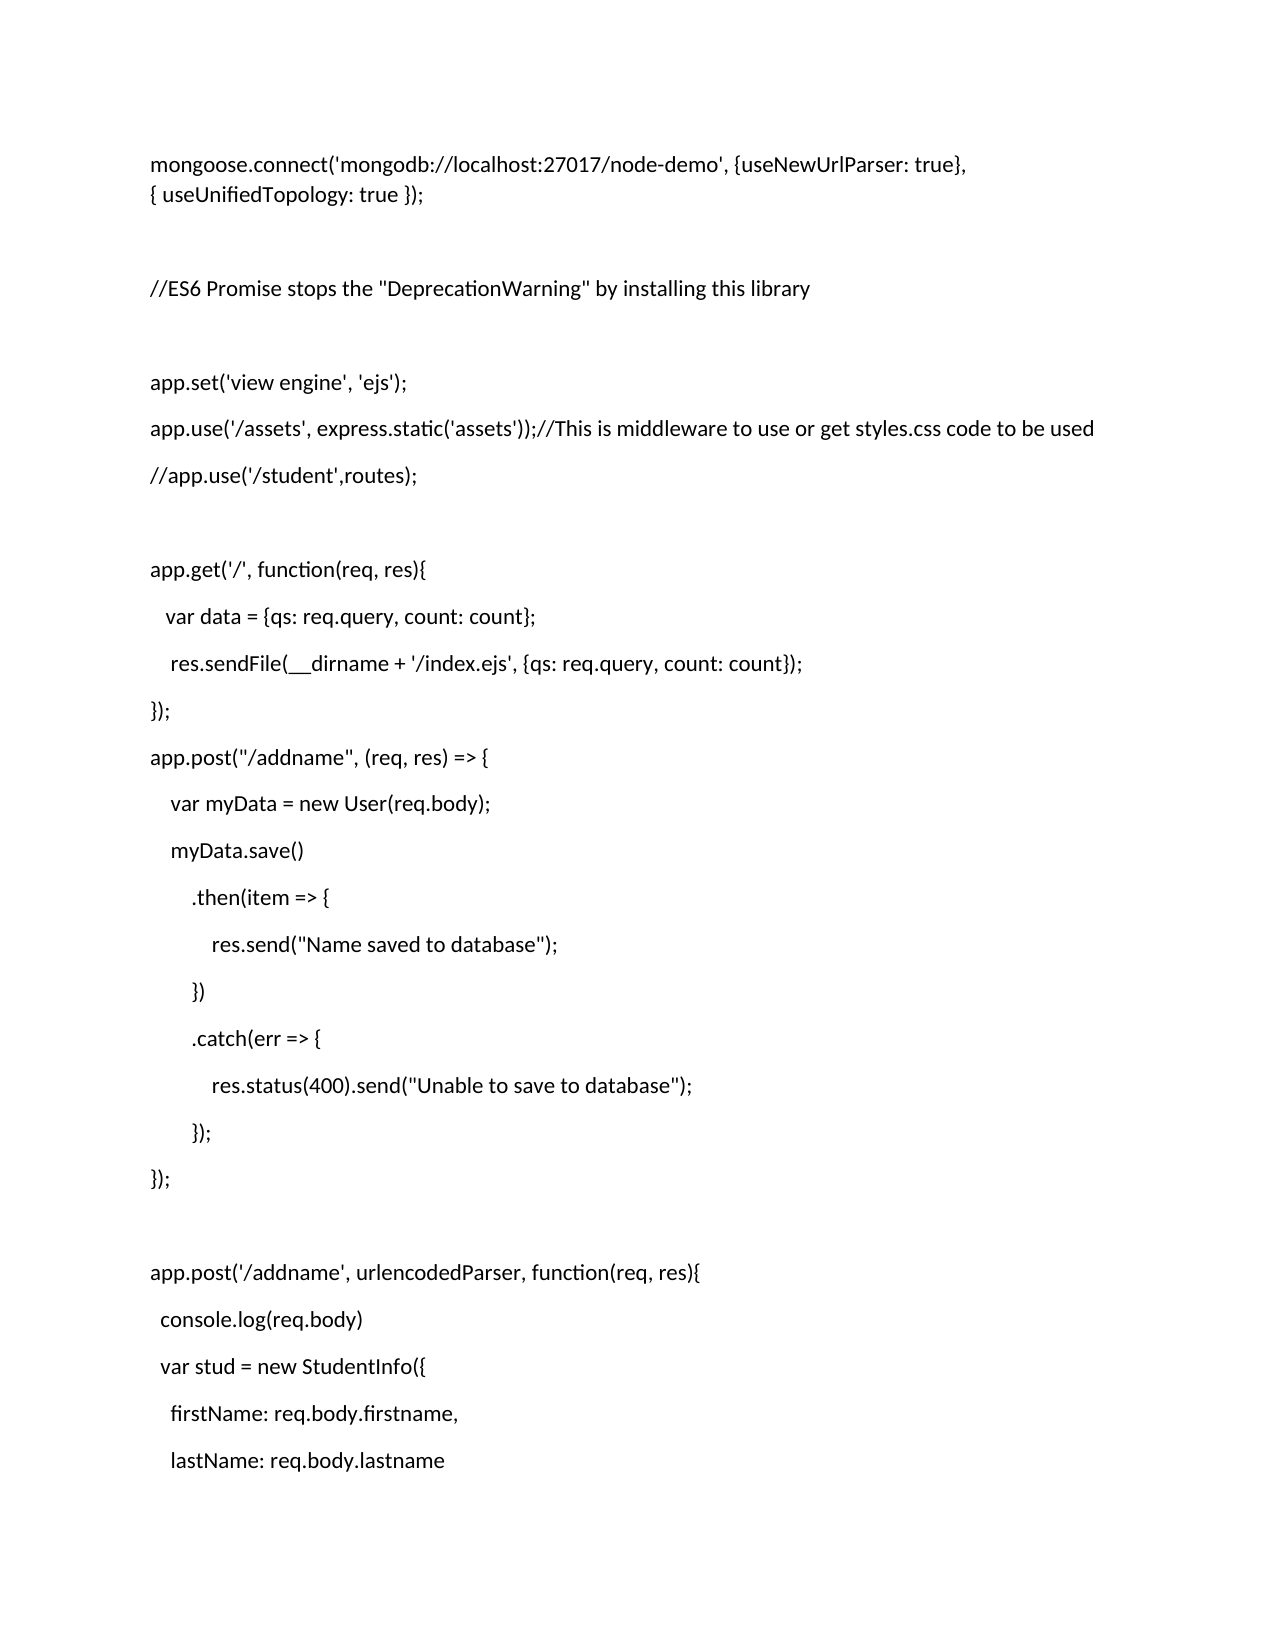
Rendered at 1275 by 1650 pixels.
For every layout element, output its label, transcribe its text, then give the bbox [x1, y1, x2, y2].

text }); [150, 696, 1125, 724]
text }); [150, 1118, 1125, 1146]
text app.use('/assets', express.static('assets'));//This is middleware to use or get styles.css code to be used [150, 414, 1125, 443]
text app.set('view engine', 'ejs'); [150, 368, 1125, 396]
text firstName: req.body.firstname, [150, 1399, 1125, 1427]
text .catch(err => { [150, 1024, 1125, 1052]
text var stud = new StudentInfo({ [150, 1352, 1125, 1380]
text }) [150, 977, 1125, 1005]
text app.get('/', function(req, res){ [150, 555, 1125, 583]
text .then(item => { [150, 883, 1125, 911]
text //app.use('/student',routes); [150, 461, 1125, 489]
text var data = {qs: req.query, count: count}; [150, 602, 1125, 630]
text res.send("Name saved to database"); [150, 930, 1125, 958]
text var myData = new User(req.body); [150, 789, 1125, 818]
text app.post("/addname", (req, res) => { [150, 743, 1125, 771]
text mongoose.connect('mongodb://localhost:27017/node-demo', {useNewUrlParser: true},{ useUnifiedTopology: true }); [150, 150, 1125, 208]
text res.status(400).send("Unable to save to database"); [150, 1071, 1125, 1099]
text }); [150, 1164, 1125, 1193]
text lastName: req.body.lastname [150, 1446, 1125, 1474]
text app.post('/addname', urlencodedParser, function(req, res){ [150, 1258, 1125, 1286]
text res.sendFile(__dirname + '/index.ejs', {qs: req.query, count: count}); [150, 649, 1125, 677]
text console.log(req.body) [150, 1305, 1125, 1333]
text //ES6 Promise stops the "DeprecationWarning" by installing this library [150, 274, 1125, 302]
text myData.save() [150, 836, 1125, 864]
